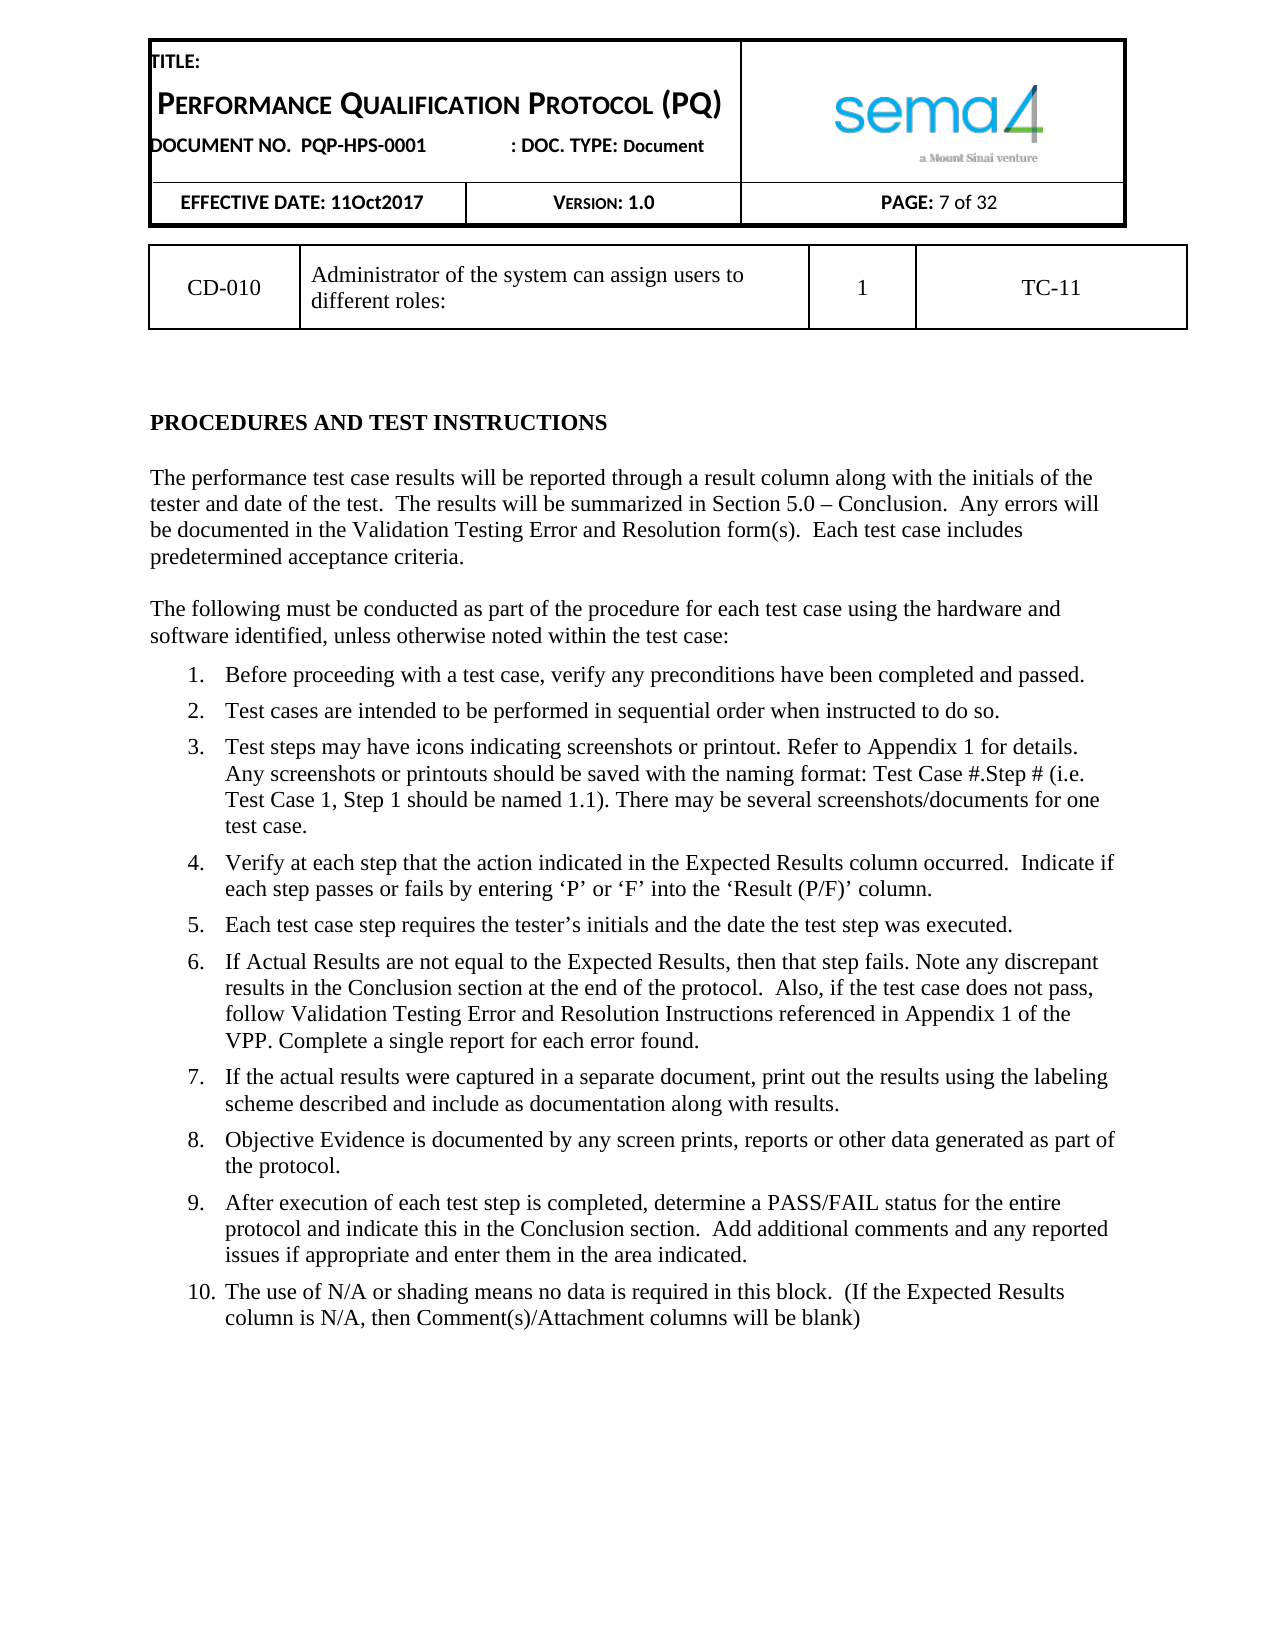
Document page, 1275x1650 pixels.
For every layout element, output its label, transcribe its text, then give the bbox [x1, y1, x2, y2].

list Objective Evidence is documented by any screen prints, reports or other data generated as part of the protocol. [187, 1126, 1125, 1179]
table_cell TC-11 [917, 246, 1186, 328]
table_cell CD-010 [150, 246, 299, 328]
table_cell 1 [810, 246, 915, 328]
table_cell Administrator of the system can assign users to different roles: [301, 246, 808, 328]
list If the actual results were captured in a separate document, print out the results using the labeling scheme described and include as documentation along with results. [187, 1063, 1125, 1116]
list Test cases are intended to be performed in sequential order when instructed to do so. [187, 697, 1125, 723]
list Verify at each step that the action indicated in the Expected Results column occurred. Indicate if each step passes or fails by entering ‘P’ or ‘F’ into the ‘Result (P/F)’ column. [187, 849, 1125, 901]
list If Actual Results are not equal to the Expected Results, then that step fails. Note any discrepant results in the Conclusion section at the end of the protocol. Also, if the test case does not pass, follow Validation Testing Error and Resolution Instructions referenced in Appendix 1 of the VPP. Complete a single report for each error found. [187, 948, 1125, 1053]
list The use of N/A or shading means no data is required in this block. (If the Expected Results column is N/A, then Comment(s)/Attachment columns will be blank) [187, 1278, 1125, 1330]
list After execution of each test step is completed, determine a PASS/FAIL status for the entire protocol and indicate this in the Conclusion section. Add additional comments and any reported issues if appropriate and enter them in the area indicated. [187, 1189, 1125, 1268]
text The following must be conducted as part of the procedure for each test case using the hardware and software identified, unless otherwise noted within the test case: [150, 595, 1125, 648]
list Test steps may have icons indicating screenshots or printout. Refer to Appendix 1 for details. Any screenshots or printouts should be saved with the naming format: Test Case #.Step # (i.e. Test Case 1, Step 1 should be named 1.1). There may be several screenshots/documents for one test case. [187, 733, 1125, 839]
list Before proceeding with a test case, verify any preconditions have been completed and passed. [187, 661, 1125, 687]
picture [835, 85, 1044, 163]
text The performance test case results will be reported through a result column along with the initials of the tester and date of the test. The results will be summarized in Section 5.0 – Conclusion. Any errors will be documented in the Validation Testing Error and Resolution form(s). Each test case includes predetermined acceptance criteria. [150, 464, 1125, 569]
picture [835, 109, 859, 128]
subtitle PROCEDURES AND TEST INSTRUCTIONS [150, 409, 1125, 435]
list Each test case step requires the tester’s initials and the date the test step was executed. [187, 911, 1125, 938]
